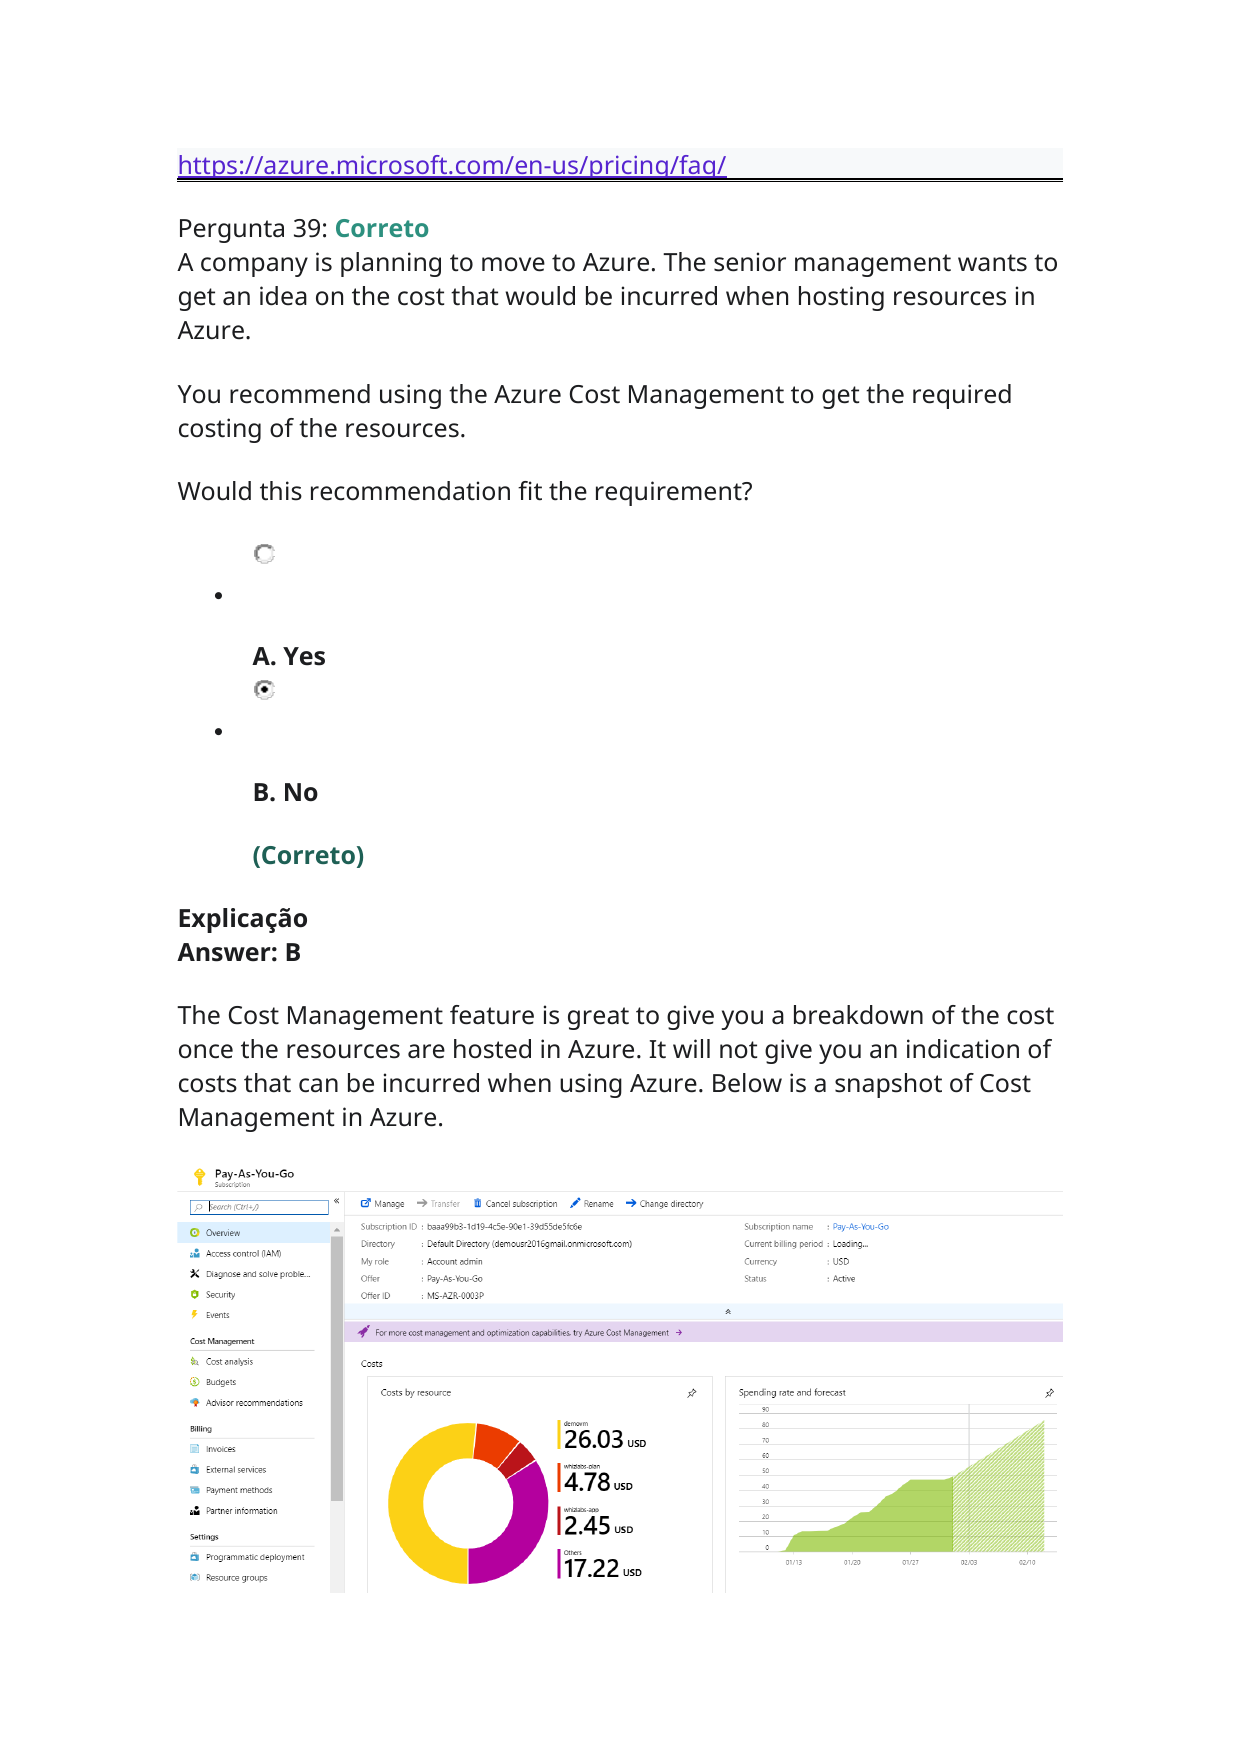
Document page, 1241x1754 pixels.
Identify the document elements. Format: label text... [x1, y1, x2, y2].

text You recommend using the Azure Cost Management to get the required costing of the resources. [177, 376, 1063, 444]
picture [177, 1163, 1063, 1593]
text Answer: B [177, 935, 1063, 969]
text Would this recommendation fit the requirement? [177, 473, 1063, 508]
text A company is planning to move to Azure. The senior management wants to get an idea on the cost that would be incurred when hosting resources in Azure. [177, 245, 1063, 347]
text B. No [252, 774, 1063, 808]
text Explicação [177, 901, 1063, 935]
text A. Yes [252, 638, 1063, 672]
text (Correto) [252, 837, 1063, 871]
text https://azure.microsoft.com/en-us/pricing/faq/ [177, 148, 1063, 178]
text Pergunta 39: Correto [177, 211, 1063, 245]
text The Cost Management feature is great to give you a breakdown of the cost once the resources are hosted in Azure. It will not give you an indication of costs that can be incurred when using Azure. Below is a snapshot of Cost Management in Azure. [177, 998, 1063, 1134]
